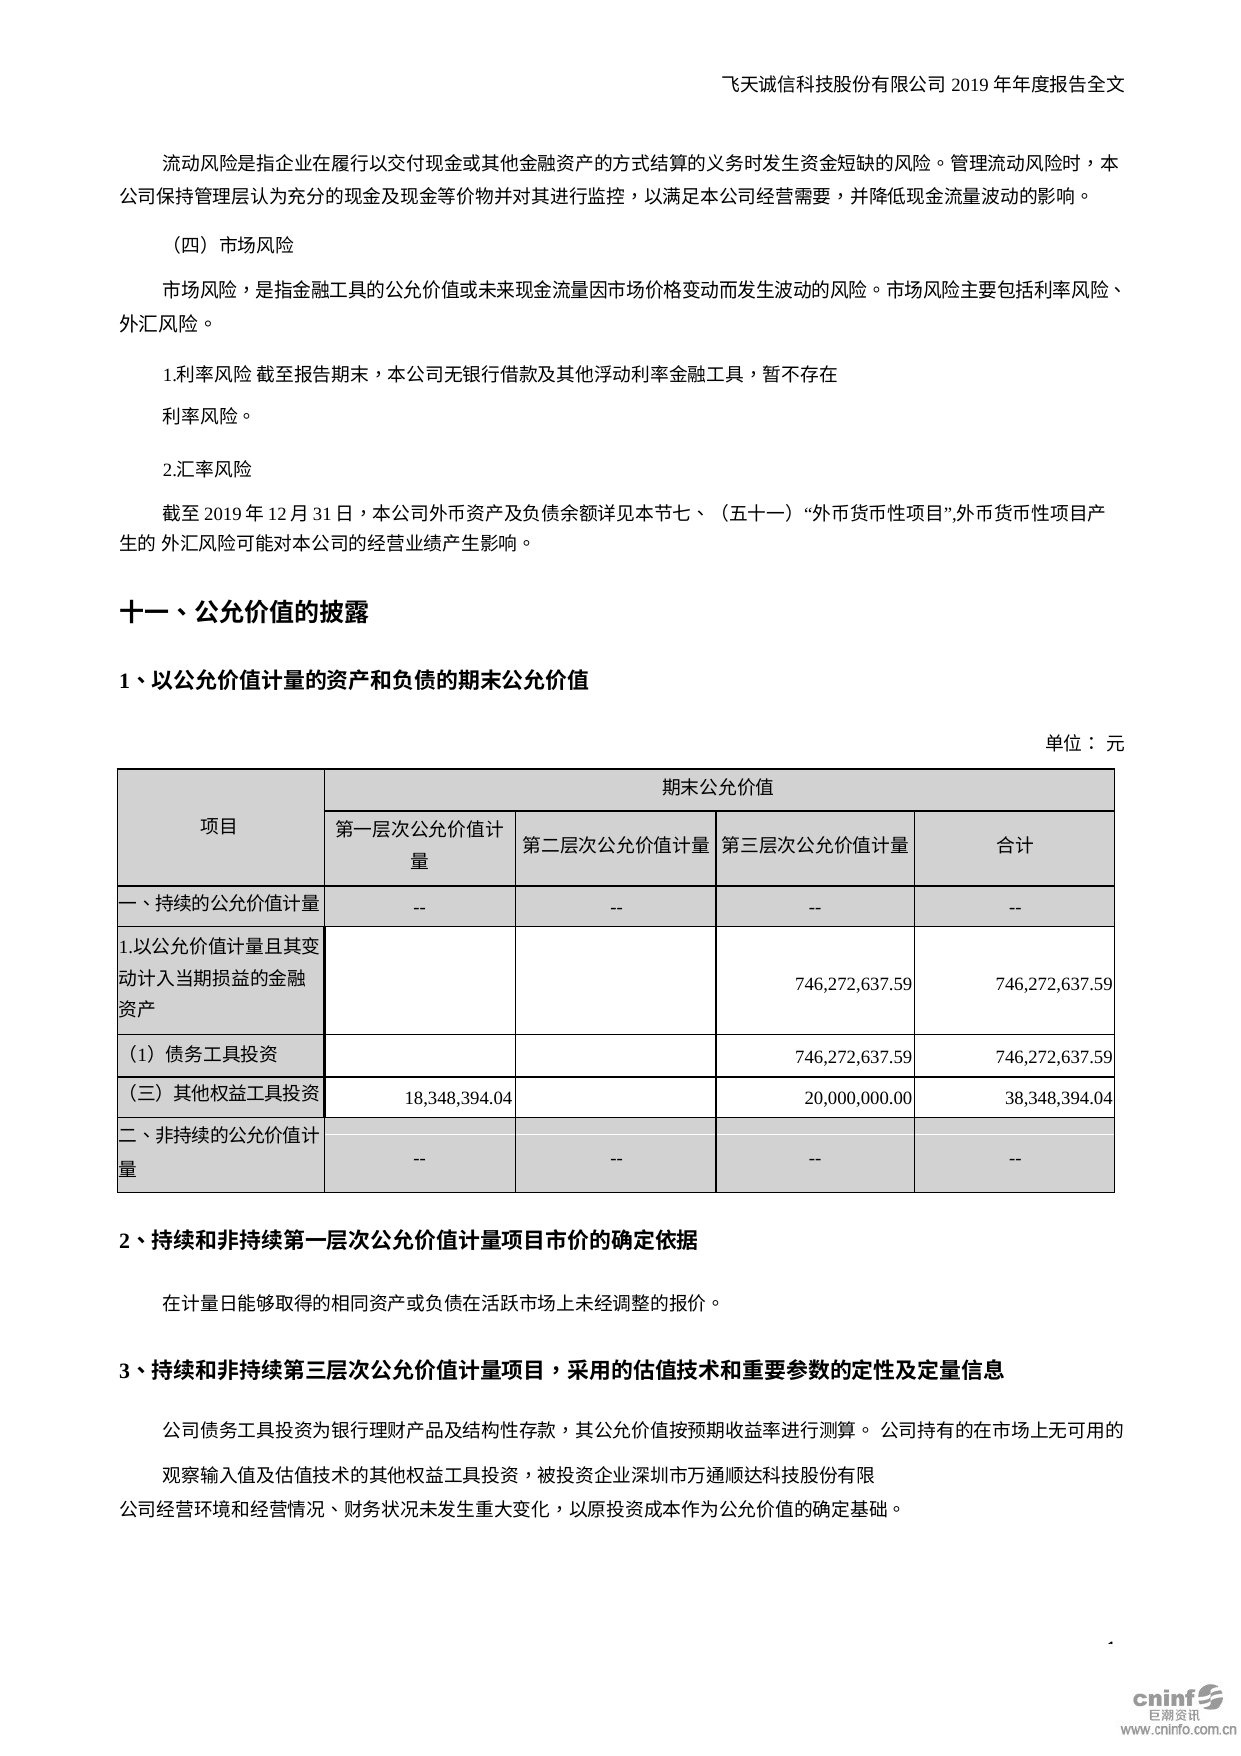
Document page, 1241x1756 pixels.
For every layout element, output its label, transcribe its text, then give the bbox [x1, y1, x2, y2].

text 单位： 元 [104, 730, 1125, 756]
text 流动风险是指企业在履行以交付现金或其他金融资产的方式结算的义务时发生资金短缺的风险。管理流动风险时，本 公司保持管理层认为充分的现金及现金等价物并对其进行监控，以满足本公司经营需要，并降低现金流量波动的影响。 [119, 150, 1126, 209]
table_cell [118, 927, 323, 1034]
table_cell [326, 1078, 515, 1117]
subtitle 1、以公允价值计量的资产和负债的期末公允价值 [119, 665, 1126, 694]
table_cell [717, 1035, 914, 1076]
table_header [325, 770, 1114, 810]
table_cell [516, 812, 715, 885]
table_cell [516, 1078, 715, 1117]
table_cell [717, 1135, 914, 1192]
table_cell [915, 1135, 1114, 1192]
text （四）市场风险 [163, 232, 1126, 257]
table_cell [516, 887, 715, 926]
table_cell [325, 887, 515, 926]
text 市场风险，是指金融工具的公允价值或未来现金流量因市场价格变动而发生波动的风险。市场风险主要包括利率风险、 外汇风险。 [119, 276, 1133, 337]
text 在计量日能够取得的相同资产或负债在活跃市场上未经调整的报价。 [163, 1291, 1126, 1316]
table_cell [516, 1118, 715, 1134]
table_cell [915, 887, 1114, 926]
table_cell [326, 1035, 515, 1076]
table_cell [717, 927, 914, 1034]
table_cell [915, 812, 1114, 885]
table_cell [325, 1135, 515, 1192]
subtitle 3、持续和非持续第三层次公允价值计量项目，采用的估值技术和重要参数的定性及定量信息 [119, 1354, 1126, 1384]
picture [1115, 1681, 1240, 1738]
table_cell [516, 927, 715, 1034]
text 公司经营环境和经营情况、财务状况未发生重大变化，以原投资成本作为公允价值的确定基础。 [119, 1496, 1126, 1522]
text 截至2019年12月31日，本公司外币资产及负债余额详见本节七、（五十一）“外币货币性项目”,外币货币性项目产生的 外汇风险可能对本公司的经营业绩产生影响。 [119, 500, 1123, 556]
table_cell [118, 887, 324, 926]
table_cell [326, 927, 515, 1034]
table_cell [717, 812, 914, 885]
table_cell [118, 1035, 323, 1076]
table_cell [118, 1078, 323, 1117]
text 2.汇率风险 [163, 456, 1126, 482]
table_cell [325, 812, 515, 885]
text 1.利率风险 截至报告期末，本公司无银行借款及其他浮动利率金融工具，暂不存在利率风险。 [163, 361, 839, 429]
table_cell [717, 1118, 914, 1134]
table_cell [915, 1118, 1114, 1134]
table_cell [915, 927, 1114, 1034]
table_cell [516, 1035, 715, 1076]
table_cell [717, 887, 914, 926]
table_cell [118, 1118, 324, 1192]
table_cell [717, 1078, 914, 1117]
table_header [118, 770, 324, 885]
subtitle 十一、公允价值的披露 [119, 594, 1126, 628]
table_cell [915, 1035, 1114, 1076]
subtitle 2、持续和非持续第一层次公允价值计量项目市价的确定依据 [119, 1225, 1126, 1255]
text 公司债务工具投资为银行理财产品及结构性存款，其公允价值按预期收益率进行测算。 公司持有的在市场上无可用的观察输入值及估值技术的其他权益工具投资，被投资企业深圳市万通顺达科技股份有限 [163, 1398, 1126, 1488]
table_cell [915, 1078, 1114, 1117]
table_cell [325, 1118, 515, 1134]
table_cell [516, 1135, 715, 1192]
